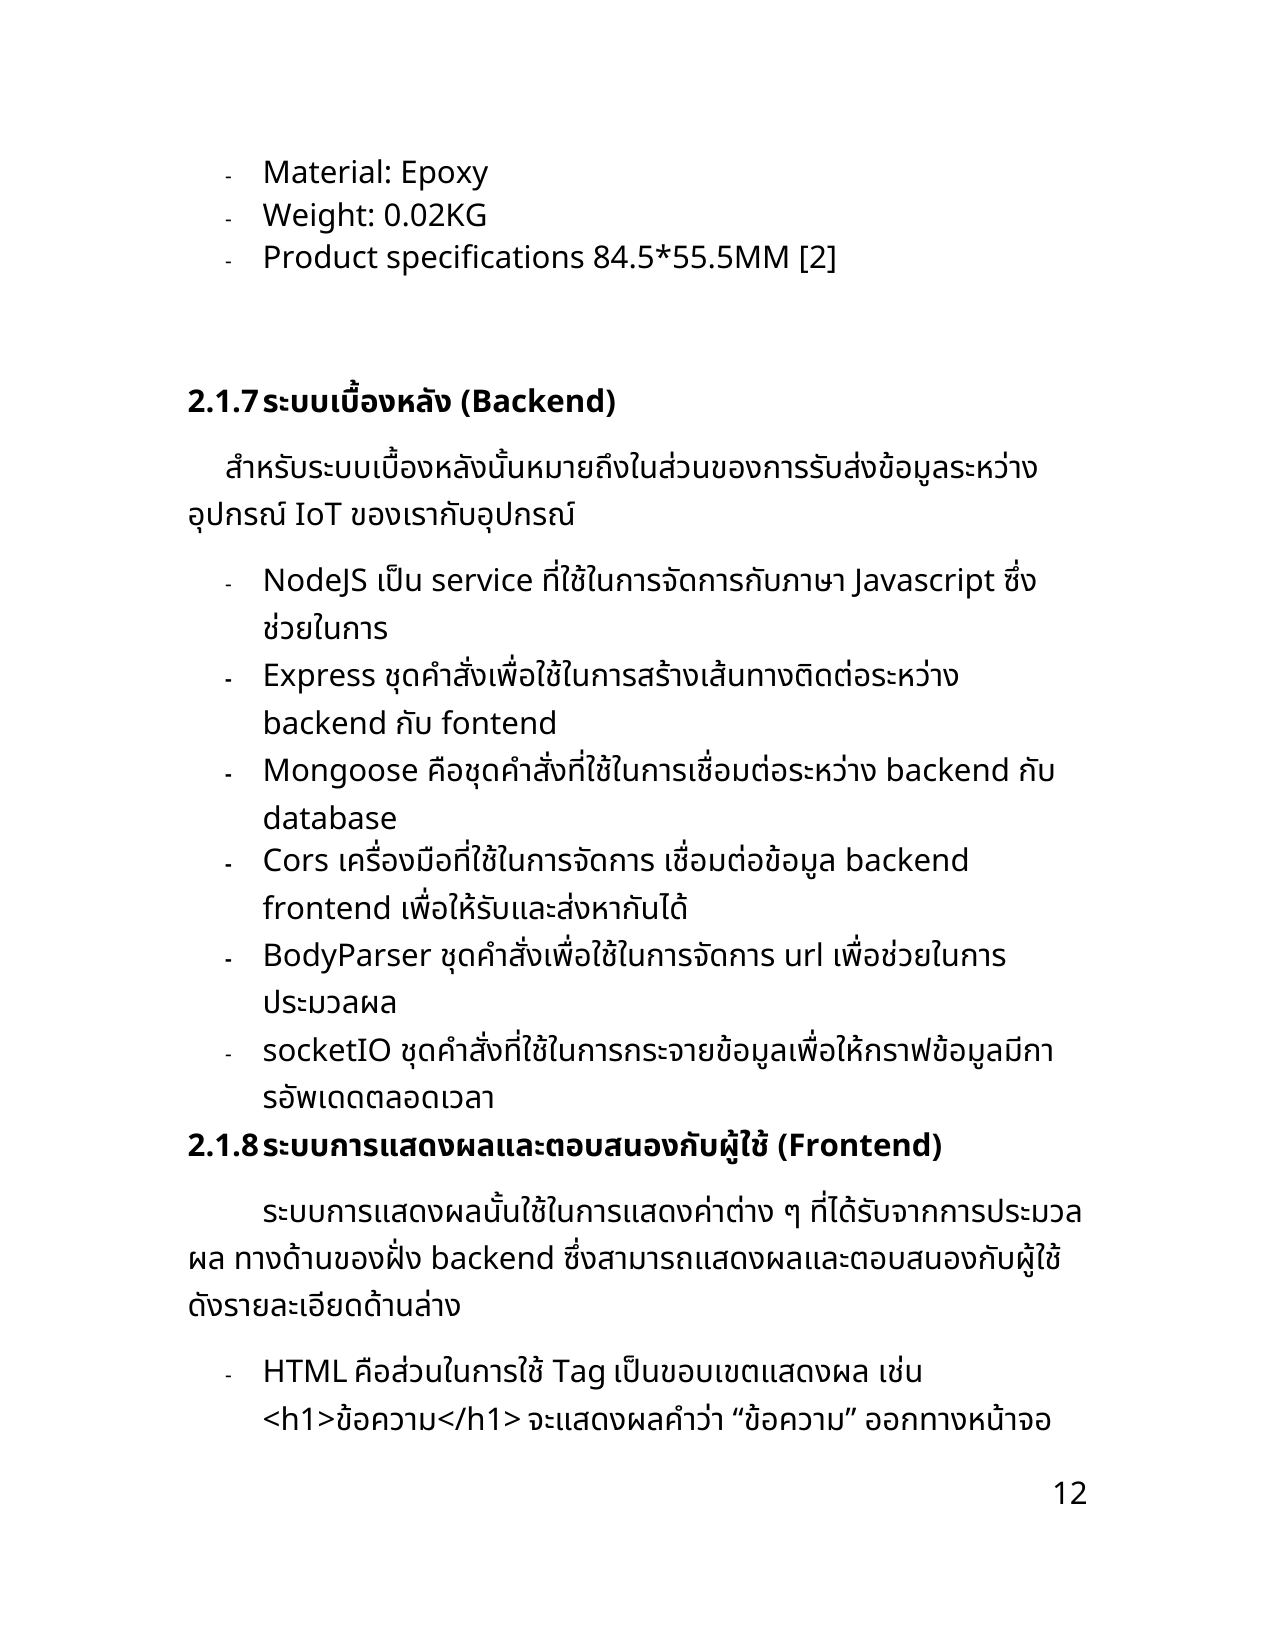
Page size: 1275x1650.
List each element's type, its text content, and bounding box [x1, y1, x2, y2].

list Mongoose คือชุดคำสั่งที่ใช้ในการเชื่อมต่อระหว่าง backend กับ database [225, 748, 1087, 838]
text สำหรับระบบเบื้องหลังนั้นหมายถึงในส่วนของการรับส่งข้อมูลระหว่างอุปกรณ์ IoT ของเรากับอุปกรณ์ [187, 445, 1087, 540]
list NodeJS เป็น service ที่ใช้ในการจัดการกับภาษา Javascript ซึ่งช่วยในการ [225, 558, 1087, 653]
list HTML คือส่วนในการใช้ Tag เป็นขอบเขตแสดงผล เช่น <h1>ข้อความ</h1> จะแสดงผลคำว่า “ข้อความ” ออกทางหน้าจอ [225, 1349, 1087, 1444]
list ระบบเบื้องหลัง (Backend) [187, 379, 1087, 426]
list ระบบการแสดงผลและตอบสนองกับผู้ใช้ (Frontend) [187, 1123, 1087, 1170]
list socketIO ชุดคำสั่งที่ใช้ในการกระจายข้อมูลเพื่อให้กราฟข้อมูลมีการอัพเดดตลอดเวลา [225, 1028, 1087, 1123]
list BodyParser ชุดคำสั่งเพื่อใช้ในการจัดการ url เพื่อช่วยในการประมวลผล [225, 933, 1087, 1028]
list Material: Epoxy [225, 150, 1087, 193]
list Product specifications 84.5*55.5MM [2] [225, 235, 1087, 278]
list Express ชุดคำสั่งเพื่อใช้ในการสร้างเส้นทางติดต่อระหว่าง backend กับ fontend [225, 653, 1087, 748]
list Weight: 0.02KG [225, 193, 1087, 235]
text ระบบการแสดงผลนั้นใช้ในการแสดงค่าต่าง ๆ ที่ได้รับจากการประมวลผล ทางด้านของฝั่ง backend ซึ่งสามารถแสดงผลและตอบสนองกับผู้ใช้ ดังรายละเอียดด้านล่าง [187, 1189, 1087, 1331]
list Cors เครื่องมือที่ใช้ในการจัดการ เชื่อมต่อข้อมูล backend frontend เพื่อให้รับและส่งหากันได้ [225, 838, 1087, 933]
